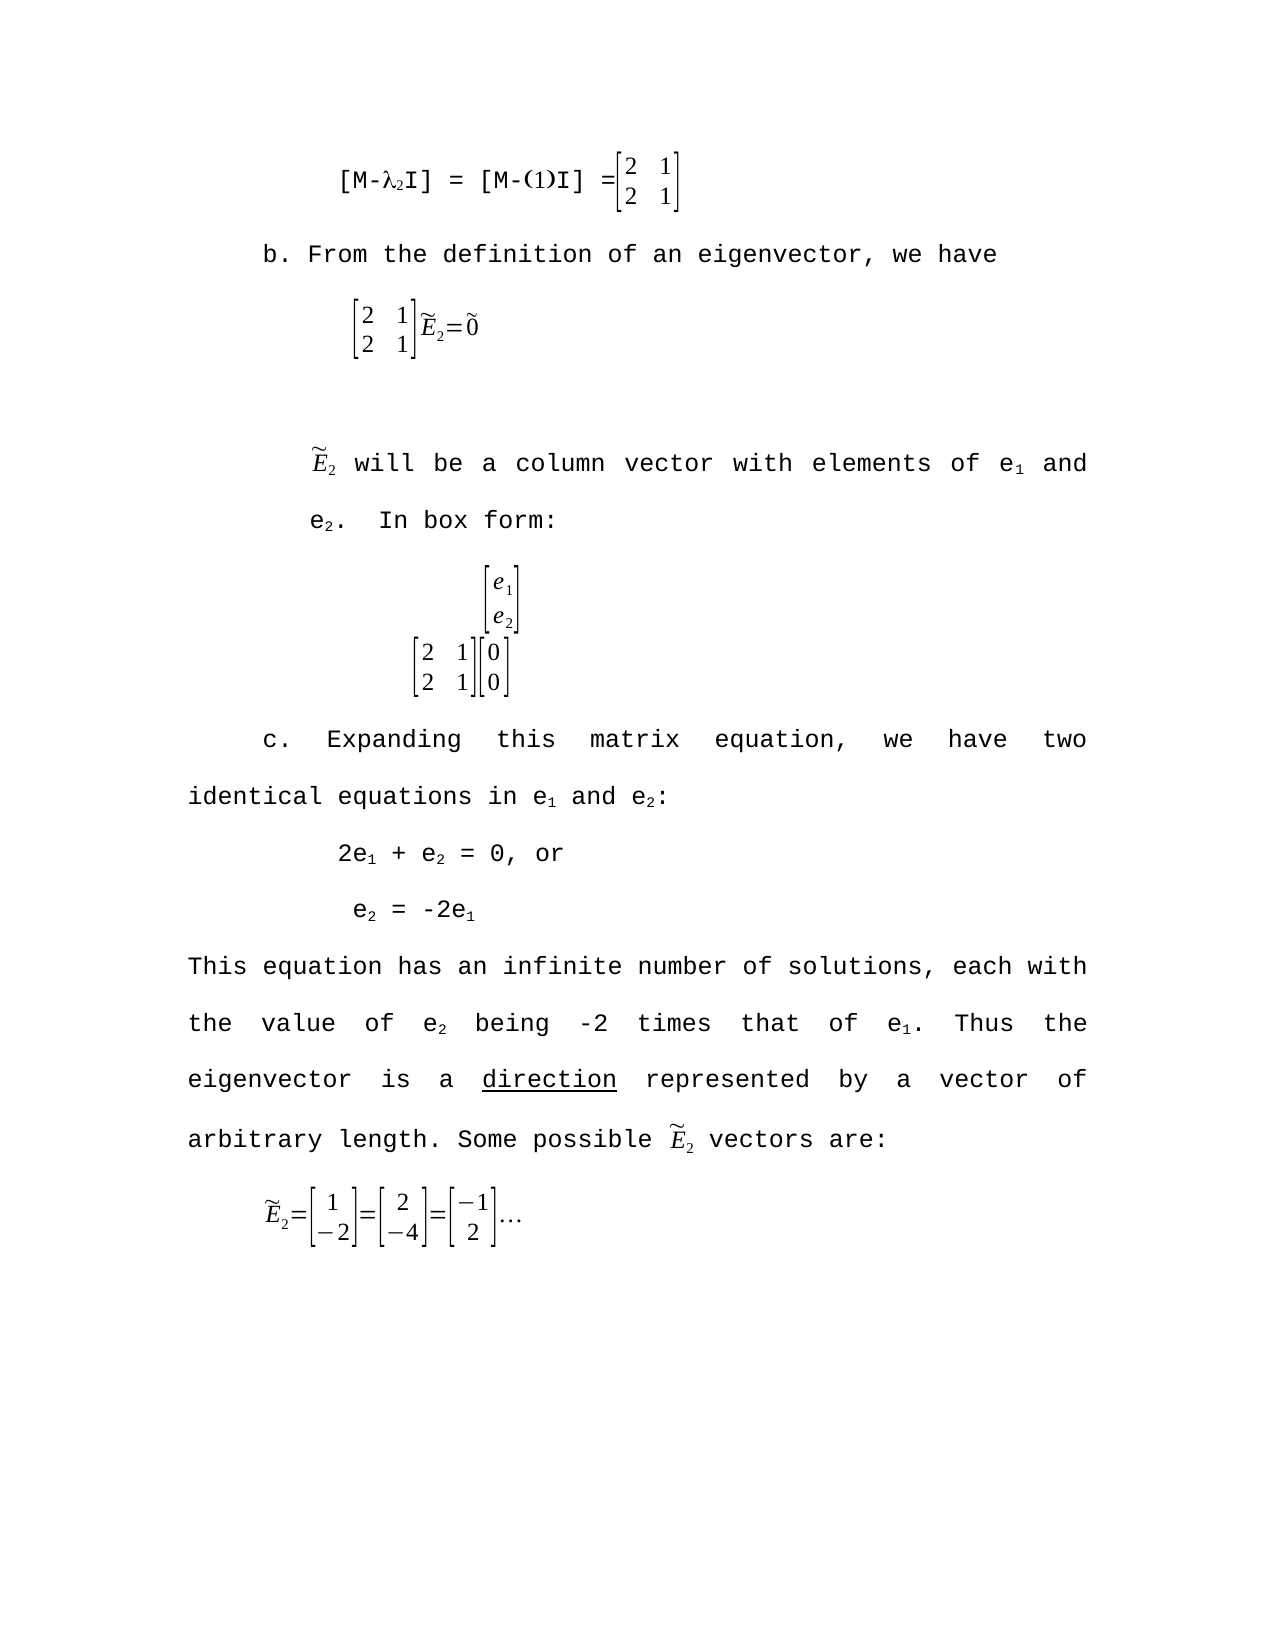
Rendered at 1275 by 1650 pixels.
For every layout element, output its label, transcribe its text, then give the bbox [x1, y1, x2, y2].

text 2e1 + e2 = 0, or [187, 840, 1087, 869]
text [M-I] = [M-I] = [262, 150, 1087, 213]
text c. Expanding this matrix equation, we have two identical equations in e1 and e2: [187, 727, 1087, 812]
text e2 = -2e1 [187, 897, 1087, 925]
text b. From the definition of an eigenvector, we have [262, 241, 1087, 270]
text will be a column vector with elements of e1 and e2. In box form: [309, 446, 1087, 536]
text This equation has an infinite number of solutions, each with the value of e2 being -2 times that of e1. Thus the eigenvector is a direction represented by a vector of arbitrary length. Some possible vectors are: [187, 954, 1087, 1157]
